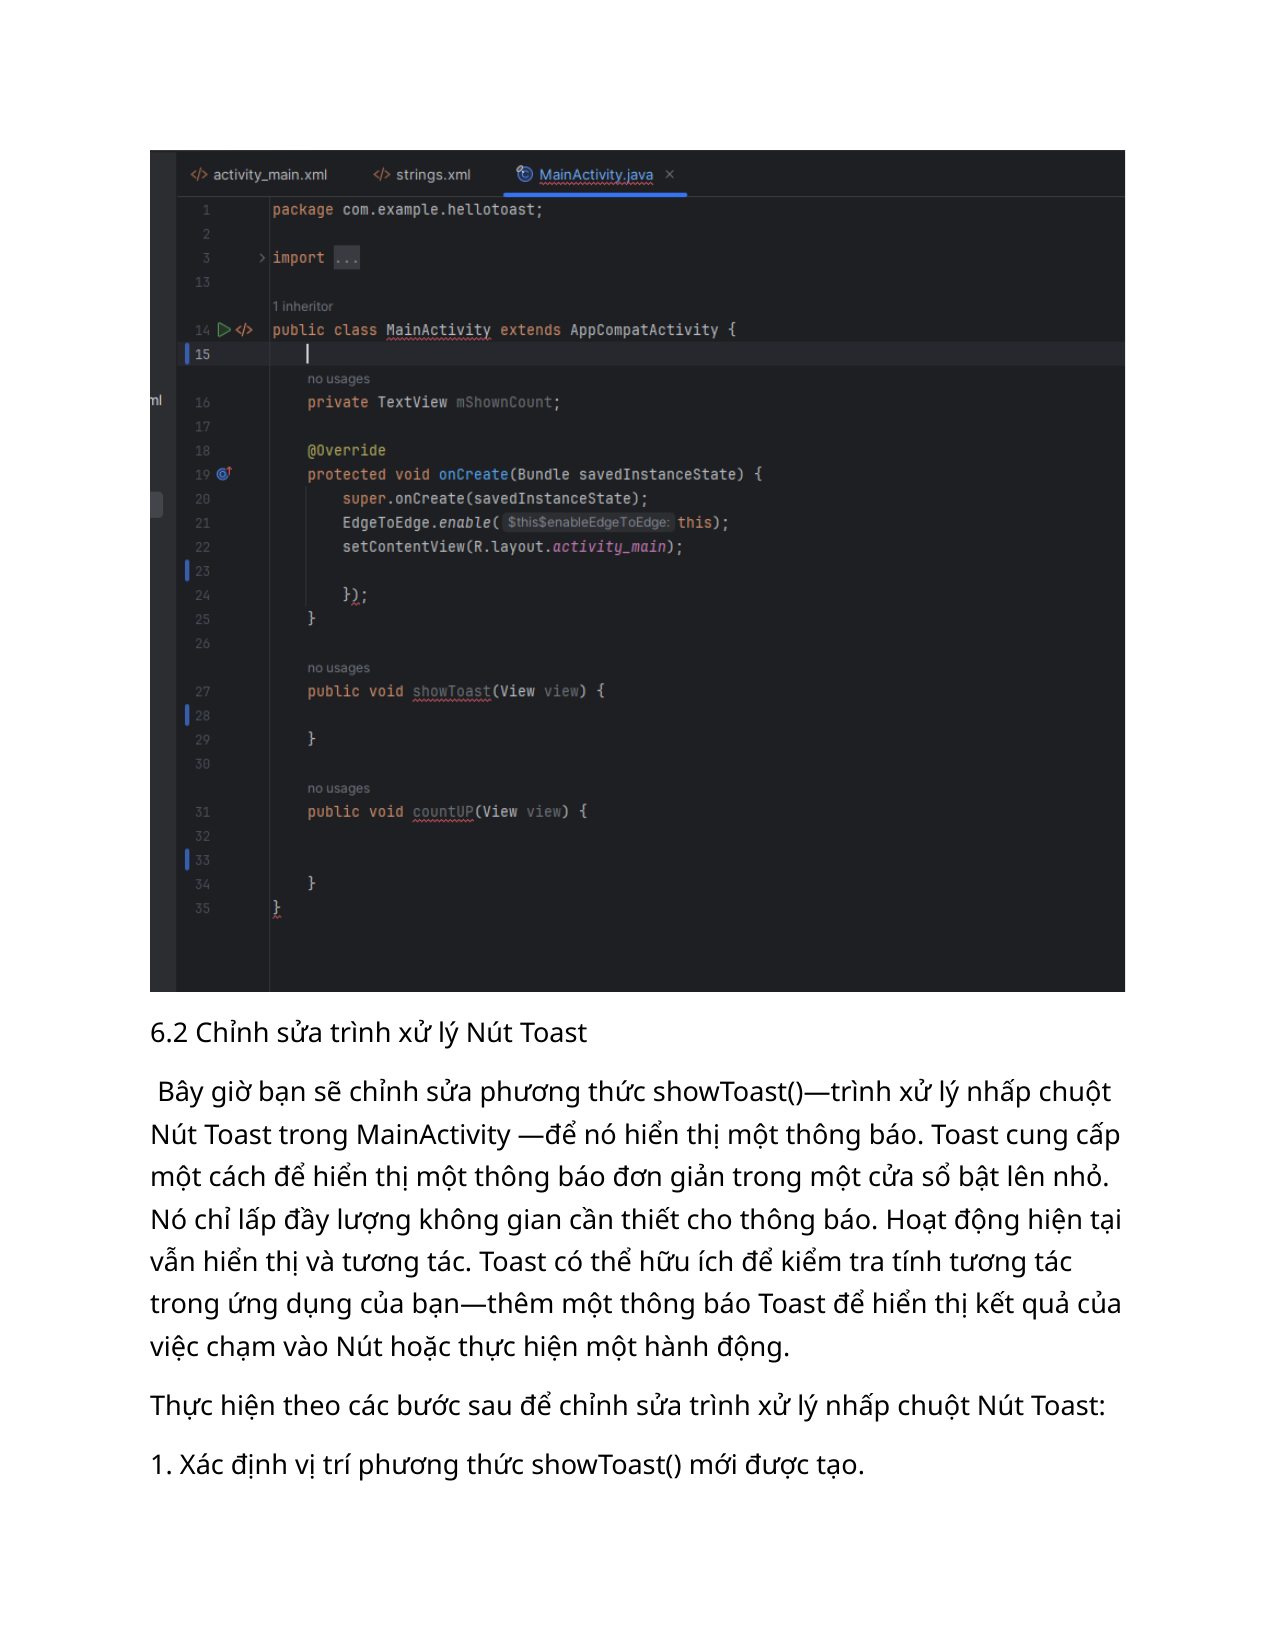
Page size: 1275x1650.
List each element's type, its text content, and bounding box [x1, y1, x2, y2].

text Bây giờ bạn sẽ chỉnh sửa phương thức showToast()—trình xử lý nhấp chuột Nút Toast trong MainActivity —để nó hiển thị một thông báo. Toast cung cấp một cách để hiển thị một thông báo đơn giản trong một cửa sổ bật lên nhỏ. Nó chỉ lấp đầy lượng không gian cần thiết cho thông báo. Hoạt động hiện tại vẫn hiển thị và tương tác. Toast có thể hữu ích để kiểm tra tính tương tác trong ứng dụng của bạn—thêm một thông báo Toast để hiển thị kết quả của việc chạm vào Nút hoặc thực hiện một hành động. [150, 1073, 1125, 1364]
picture [150, 150, 1125, 992]
text Thực hiện theo các bước sau để chỉnh sửa trình xử lý nhấp chuột Nút Toast: [150, 1386, 1125, 1423]
text 1. Xác định vị trí phương thức showToast() mới được tạo. [150, 1445, 1125, 1482]
text 6.2 Chỉnh sửa trình xử lý Nút Toast [150, 1014, 1125, 1051]
